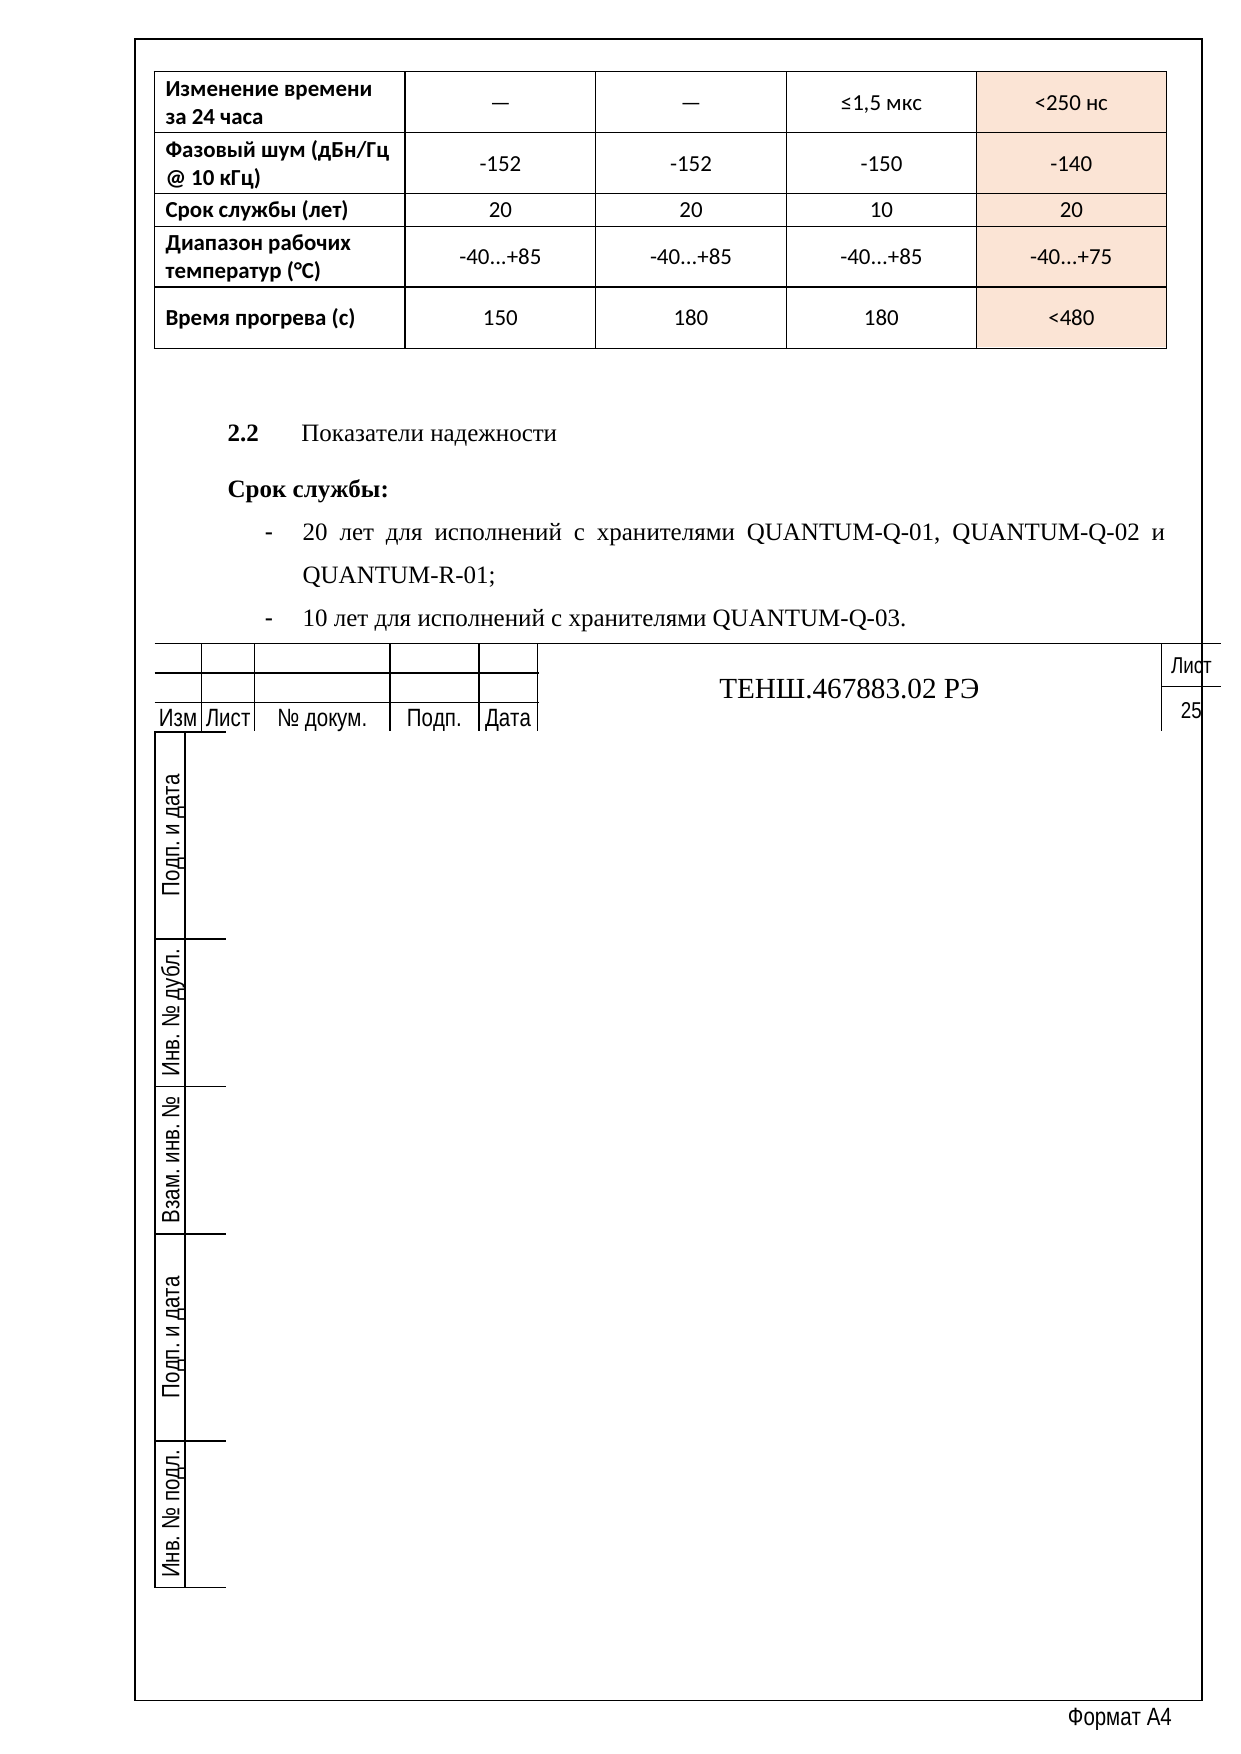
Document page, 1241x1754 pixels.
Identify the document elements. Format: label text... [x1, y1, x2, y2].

table_cell -152 [406, 133, 595, 193]
table_cell Изменение времени за 24 часа [155, 72, 404, 132]
table_cell 10 [787, 194, 976, 226]
table_cell Диапазон рабочих температур (°C) [155, 227, 404, 286]
table_cell 180 [787, 288, 976, 347]
table_cell -152 [596, 133, 786, 193]
table_cell 150 [406, 288, 595, 347]
table_cell -40...+75 [977, 227, 1166, 286]
table_cell 180 [596, 288, 786, 347]
table_cell -40...+85 [596, 227, 786, 286]
table_cell — [596, 72, 786, 132]
table_cell -140 [977, 133, 1166, 193]
table_cell Время прогрева (с) [155, 288, 404, 347]
subtitle Показатели надежности [154, 418, 1166, 447]
table_cell -40...+85 [406, 227, 595, 286]
table_cell 20 [596, 194, 786, 226]
list Срок службы: [154, 474, 1166, 503]
list 10 лет для исполнений с хранителями QUANTUM-Q-03. [265, 603, 1166, 632]
table_cell Фазовый шум (дБн/Гц @ 10 кГц) [155, 133, 404, 193]
table_cell -40...+85 [787, 227, 976, 286]
list 20 лет для исполнений с хранителями QUANTUM-Q-01, QUANTUM-Q-02 и QUANTUM-R-01; [265, 517, 1166, 589]
table_cell -150 [787, 133, 976, 193]
table_cell <250 нс [977, 72, 1166, 132]
table_cell <480 [977, 288, 1166, 347]
table_cell 20 [977, 194, 1166, 226]
table_cell ≤1,5 мкс [787, 72, 976, 132]
table_cell Срок службы (лет) [155, 194, 404, 226]
table_cell — [406, 72, 595, 132]
table_cell 20 [406, 194, 595, 226]
